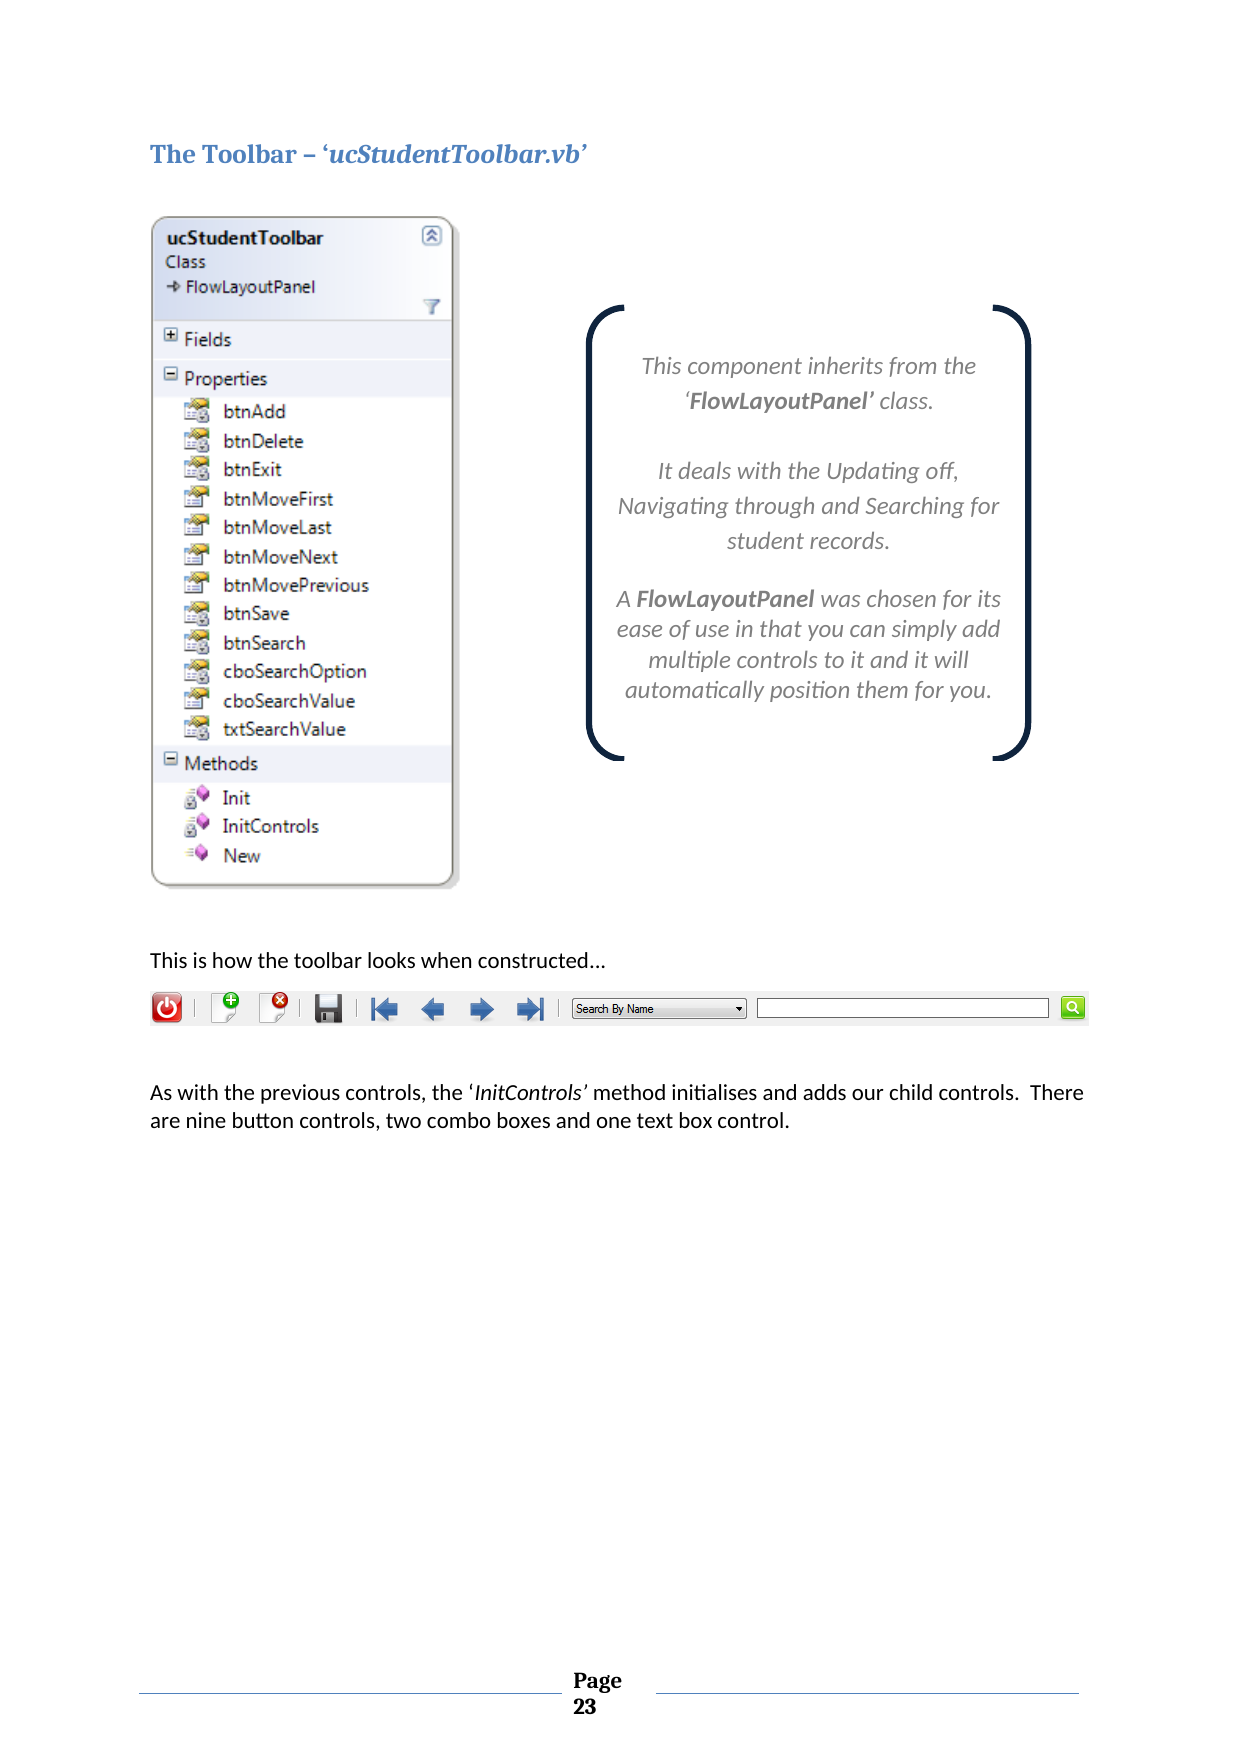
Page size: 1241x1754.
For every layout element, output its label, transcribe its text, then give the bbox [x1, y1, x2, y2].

picture [150, 991, 1089, 1026]
subtitle The Toolbar – ‘ucStudentToolbar.vb’ [150, 139, 1090, 170]
picture [150, 215, 463, 894]
text As with the previous controls, the ‘InitControls’ method initialises and adds our child controls. There are nine button controls, two combo boxes and one text box control. [150, 1078, 1090, 1134]
text This is how the toolbar looks when constructed... [150, 946, 1090, 974]
